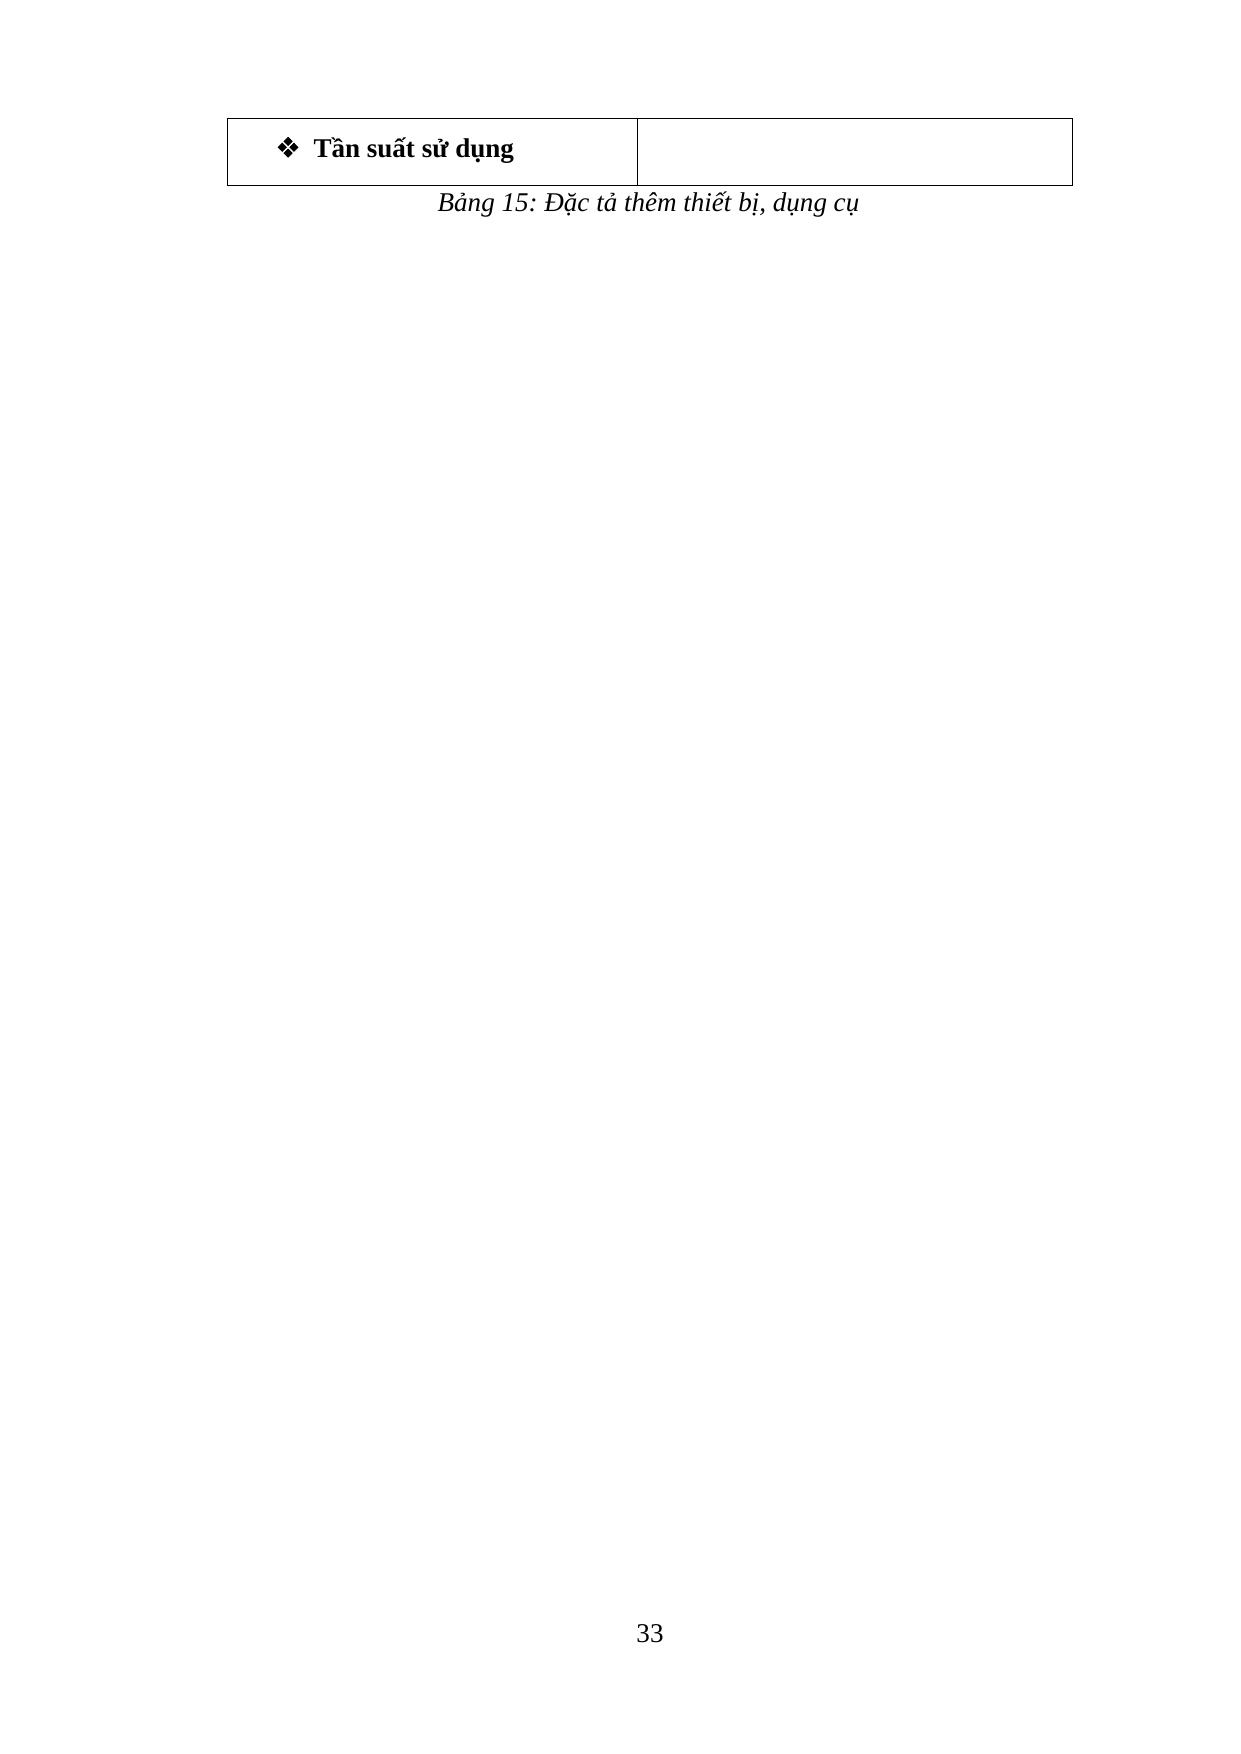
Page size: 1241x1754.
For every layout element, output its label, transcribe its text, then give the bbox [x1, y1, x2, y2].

table_cell [638, 119, 1072, 185]
table_cell Tần suất sử dụng [228, 119, 637, 185]
text Bảng 15: Đặc tả thêm thiết bị, dụng cụ [177, 186, 1122, 217]
